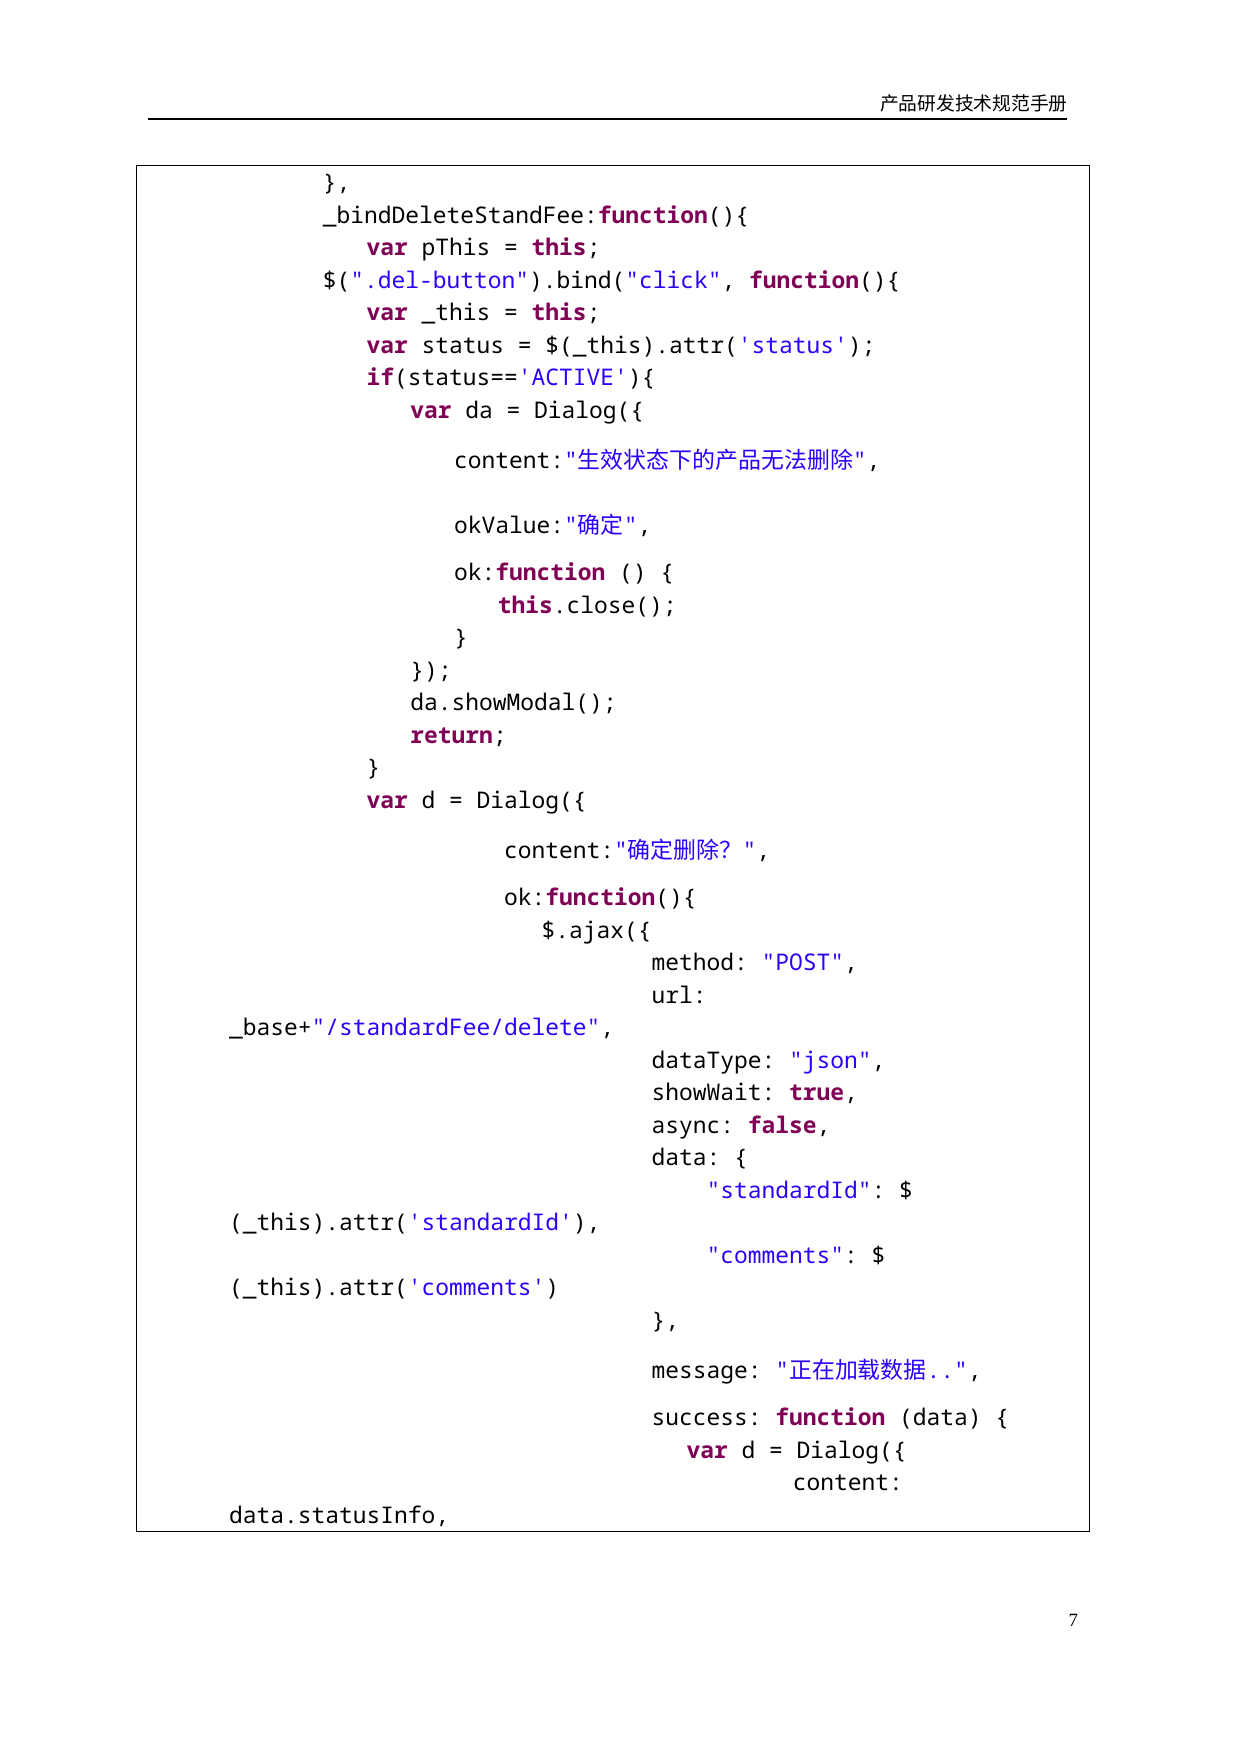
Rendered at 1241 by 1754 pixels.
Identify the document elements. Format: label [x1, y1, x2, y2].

table_header [137, 166, 1089, 1531]
